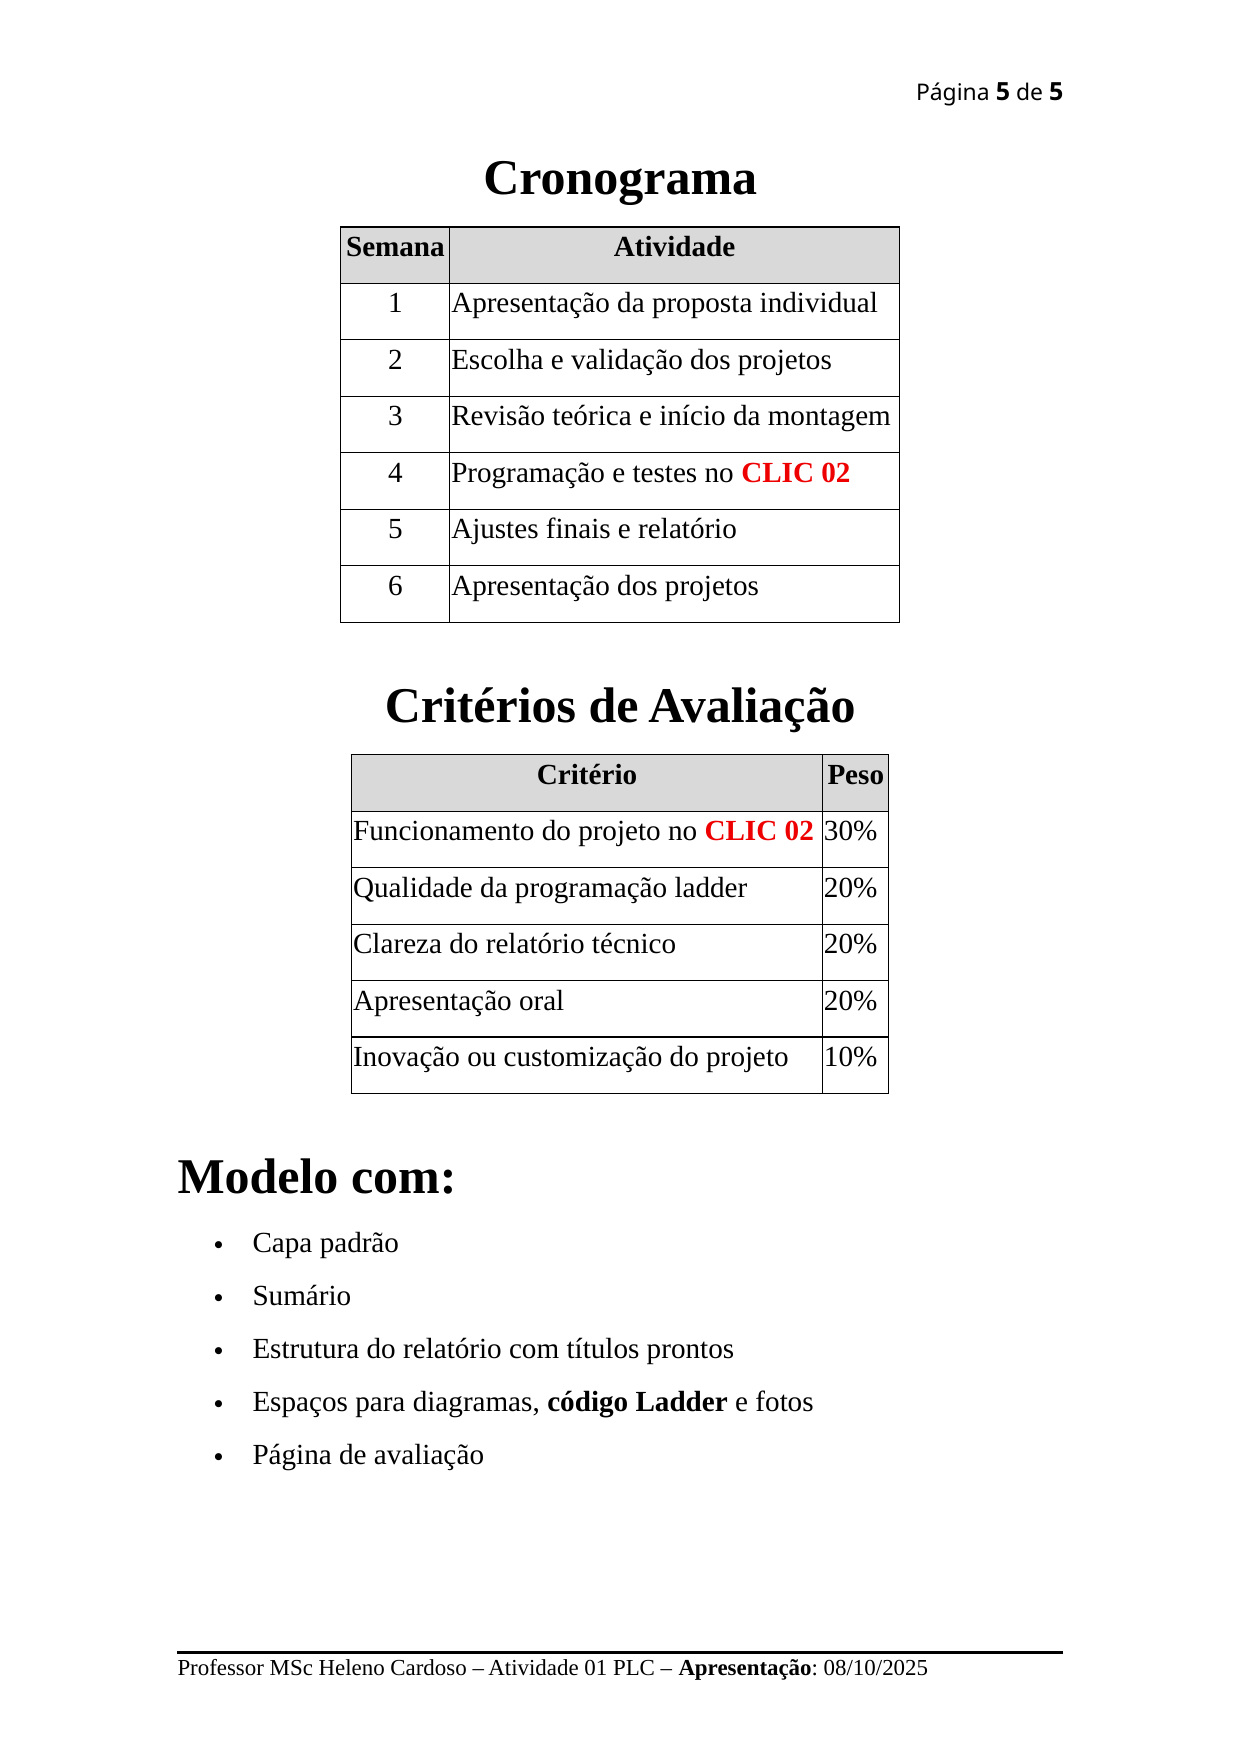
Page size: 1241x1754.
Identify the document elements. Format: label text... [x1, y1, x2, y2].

table_cell 10% [823, 1038, 888, 1093]
table_cell 20% [823, 925, 888, 980]
table_header Atividade [450, 228, 899, 283]
text Critérios de Avaliação [177, 675, 1063, 733]
table_cell Apresentação da proposta individual [450, 284, 899, 339]
table_cell Apresentação oral [352, 981, 822, 1036]
table_cell 3 [341, 397, 449, 452]
table_cell Escolha e validação dos projetos [450, 340, 899, 396]
list Sumário [215, 1278, 1063, 1312]
list Espaços para diagramas, código Ladder e fotos [215, 1384, 1063, 1417]
table_cell Revisão teórica e início da montagem [450, 397, 899, 452]
list Estrutura do relatório com títulos prontos [215, 1331, 1063, 1365]
table_cell 1 [341, 284, 449, 339]
text Modelo com: [177, 1147, 1063, 1204]
list Capa padrão [215, 1226, 1063, 1259]
table_cell Apresentação dos projetos [450, 566, 899, 622]
list Página de avaliação [215, 1437, 1063, 1470]
table_cell Programação e testes no CLIC 02 [450, 453, 899, 509]
text Cronograma [177, 148, 1063, 205]
table_cell 6 [341, 566, 449, 622]
table_cell 4 [341, 453, 449, 509]
table_cell Inovação ou customização do projeto [352, 1038, 822, 1093]
table_cell 5 [341, 510, 449, 565]
table_cell Funcionamento do projeto no CLIC 02 [352, 812, 822, 867]
table_header Semana [341, 228, 449, 283]
table_cell 20% [823, 981, 888, 1036]
table_cell Qualidade da programação ladder [352, 868, 822, 923]
table_cell 20% [823, 868, 888, 923]
table_cell Clareza do relatório técnico [352, 925, 822, 980]
table_cell 30% [823, 812, 888, 867]
table_cell Ajustes finais e relatório [450, 510, 899, 565]
table_header Peso [823, 755, 888, 811]
table_cell 2 [341, 340, 449, 396]
table_header Critério [352, 755, 822, 811]
